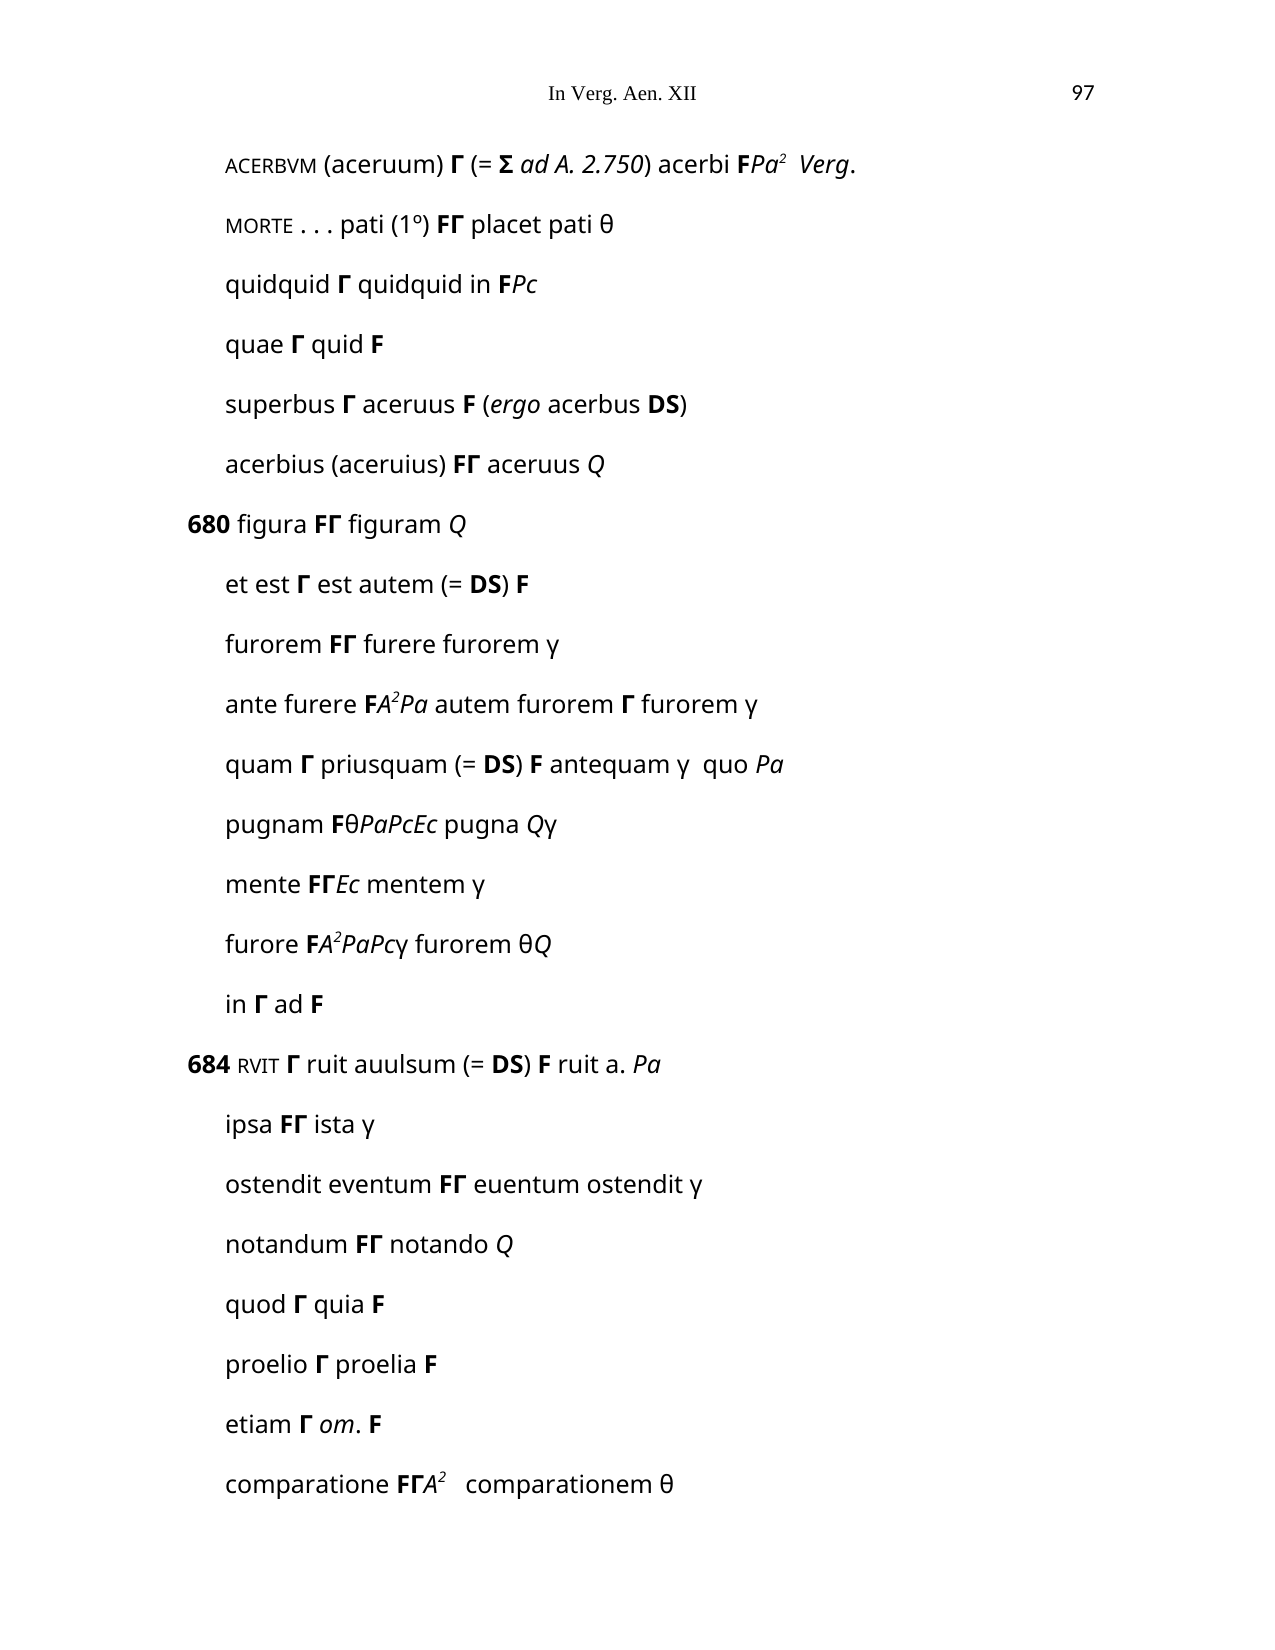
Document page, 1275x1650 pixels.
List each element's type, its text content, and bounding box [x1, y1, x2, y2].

text quod Γ quia F [225, 1286, 1125, 1321]
text acerbvm (aceruum) Γ (= Σ ad A. 2.750) acerbi FPa2 Verg. [225, 146, 1125, 181]
text superbus Γ aceruus F (ergo acerbus DS) [225, 386, 1125, 421]
text comparatione FΓA2 comparationem θ [225, 1466, 1125, 1501]
text notandum FΓ notando Q [225, 1226, 1125, 1261]
text ostendit eventum FΓ euentum ostendit γ [225, 1166, 1125, 1201]
text proelio Γ proelia F [225, 1346, 1125, 1381]
text 680 figura FΓ figuram Q [187, 506, 1125, 541]
text 684 rvit Γ ruit auulsum (= DS) F ruit a. Pa [187, 1046, 1125, 1081]
text quae Γ quid F [225, 326, 1125, 361]
text ante furere FA2Pa autem furorem Γ furorem γ [225, 686, 1125, 721]
text quidquid Γ quidquid in FPc [225, 266, 1125, 301]
text furore FA2PaPcγ furorem θQ [225, 926, 1125, 961]
text quam Γ priusquam (= DS) F antequam γ quo Pa [225, 746, 1125, 781]
text in Γ ad F [225, 986, 1125, 1021]
text acerbius (aceruius) FΓ aceruus Q [225, 446, 1125, 481]
text morte . . . pati (1º) FΓ placet pati θ [225, 206, 1125, 241]
text pugnam FθPaPcEc pugna Qγ [225, 806, 1125, 841]
text mente FΓEc mentem γ [225, 866, 1125, 901]
text etiam Γ om. F [225, 1406, 1125, 1441]
text ipsa FΓ ista γ [225, 1106, 1125, 1141]
text furorem FΓ furere furorem γ [225, 626, 1125, 661]
text et est Γ est autem (= DS) F [225, 566, 1125, 601]
